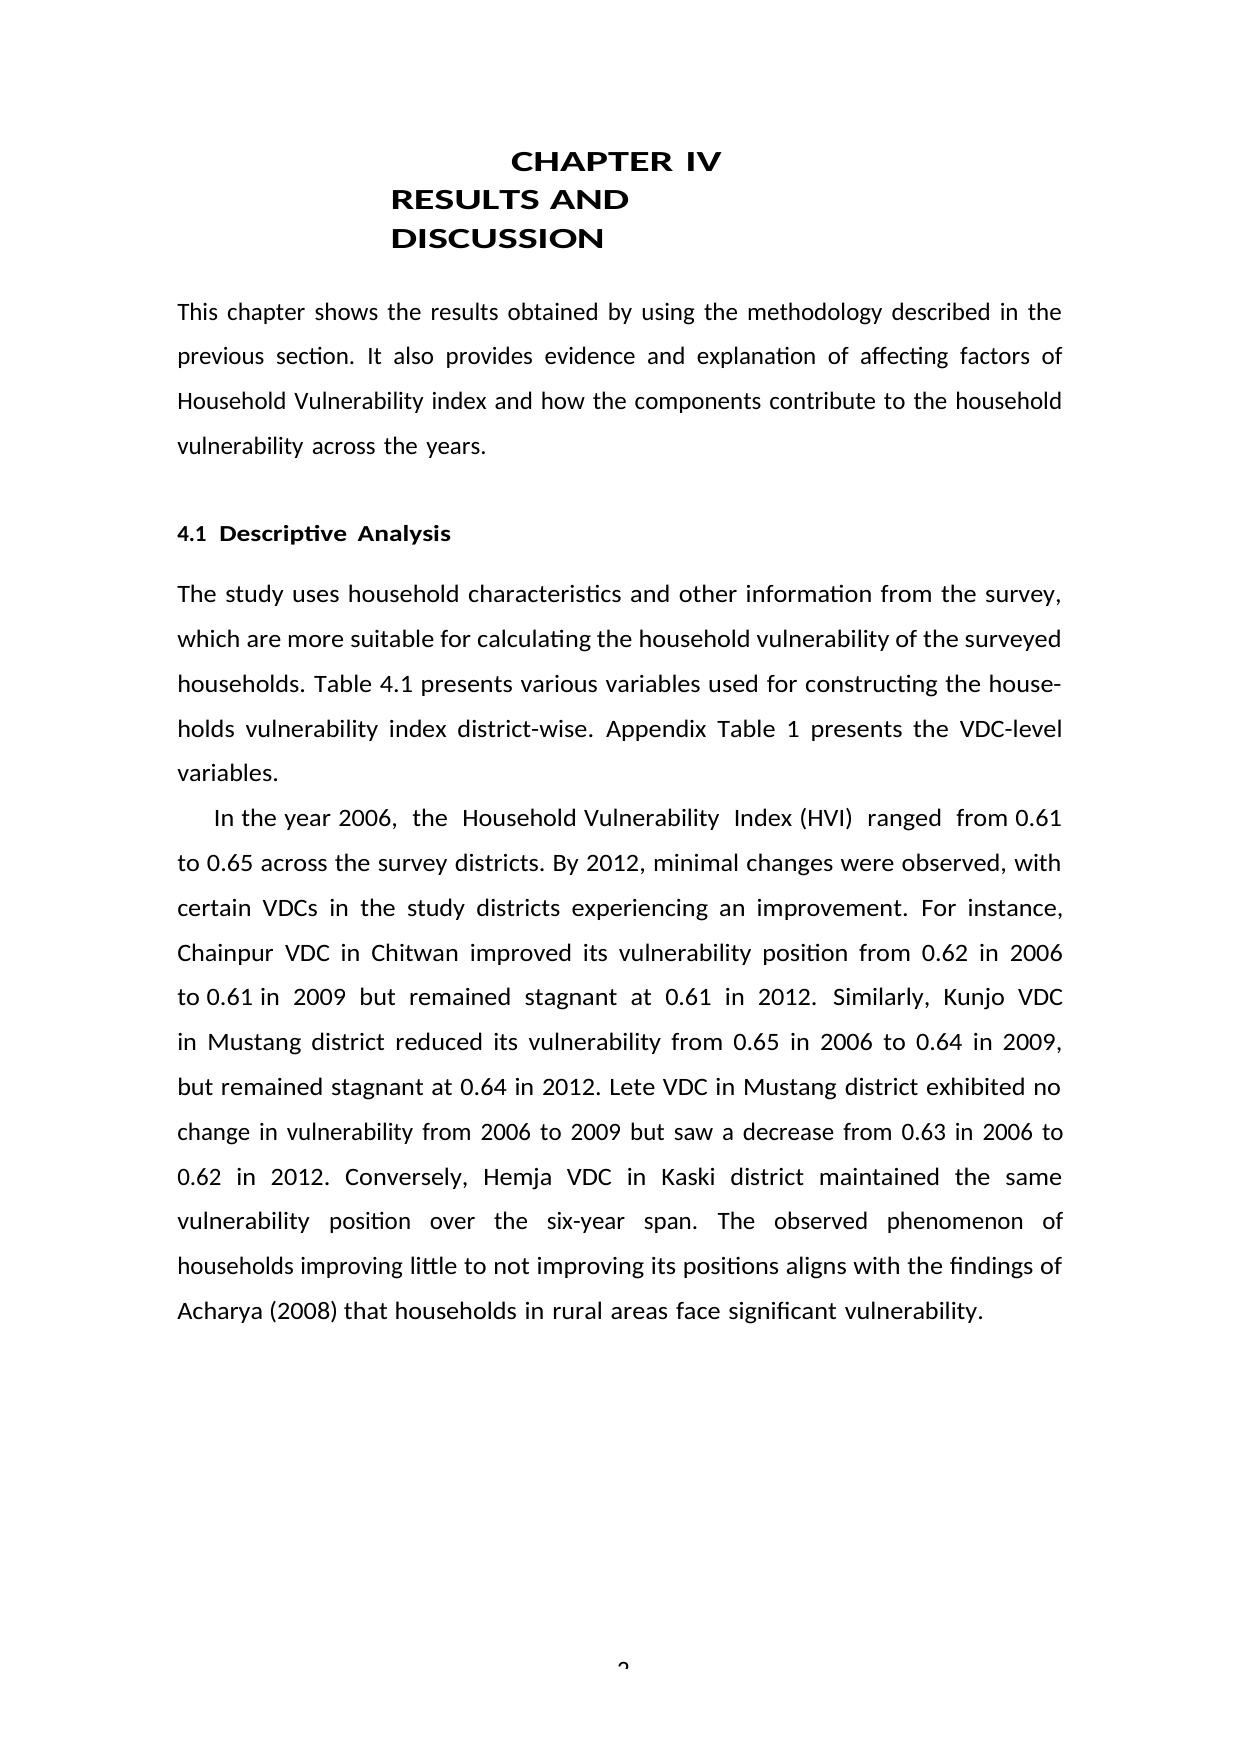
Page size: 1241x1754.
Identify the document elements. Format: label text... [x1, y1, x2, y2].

list Descriptive Analysis [177, 519, 1151, 547]
text In the year 2006, the Household Vulnerability Index (HVI) ranged from 0.61 to 0.65 across the survey districts. By 2012, minimal changes were observed, with certain VDCs in the study districts experiencing an improvement. For instance, Chainpur VDC in Chitwan improved its vulnerability position from 0.62 in 2006 to 0.61 in 2009 but remained stagnant at 0.61 in 2012. Similarly, Kunjo VDC in Mustang district reduced its vulnerability from 0.65 in 2006 to 0.64 in 2009, but remained stagnant at 0.64 in 2012. Lete VDC in Mustang district exhibited no change in vulnerability from 2006 to 2009 but saw a decrease from 0.63 in 2006 to 0.62 in 2012. Conversely, Hemja VDC in Kaski district maintained the same vulnerability position over the six-year span. The observed phenomenon of households improving little to not improving its positions aligns with the findings of Acharya (2008) that households in rural areas face significant vulnerability. [177, 802, 1063, 1326]
subtitle CHAPTER IV RESULTS AND DISCUSSION [390, 143, 851, 255]
text This chapter shows the results obtained by using the methodology described in the previous section. It also provides evidence and explanation of affecting factors of Household Vulnerability index and how the components contribute to the household vulnerability across the years. [177, 296, 1063, 461]
text The study uses household characteristics and other information from the survey, which are more suitable for calculating the household vulnerability of the surveyed households. Table 4.1 presents various variables used for constructing the house- holds vulnerability index district-wise. Appendix Table 1 presents the VDC-level variables. [177, 578, 1063, 788]
